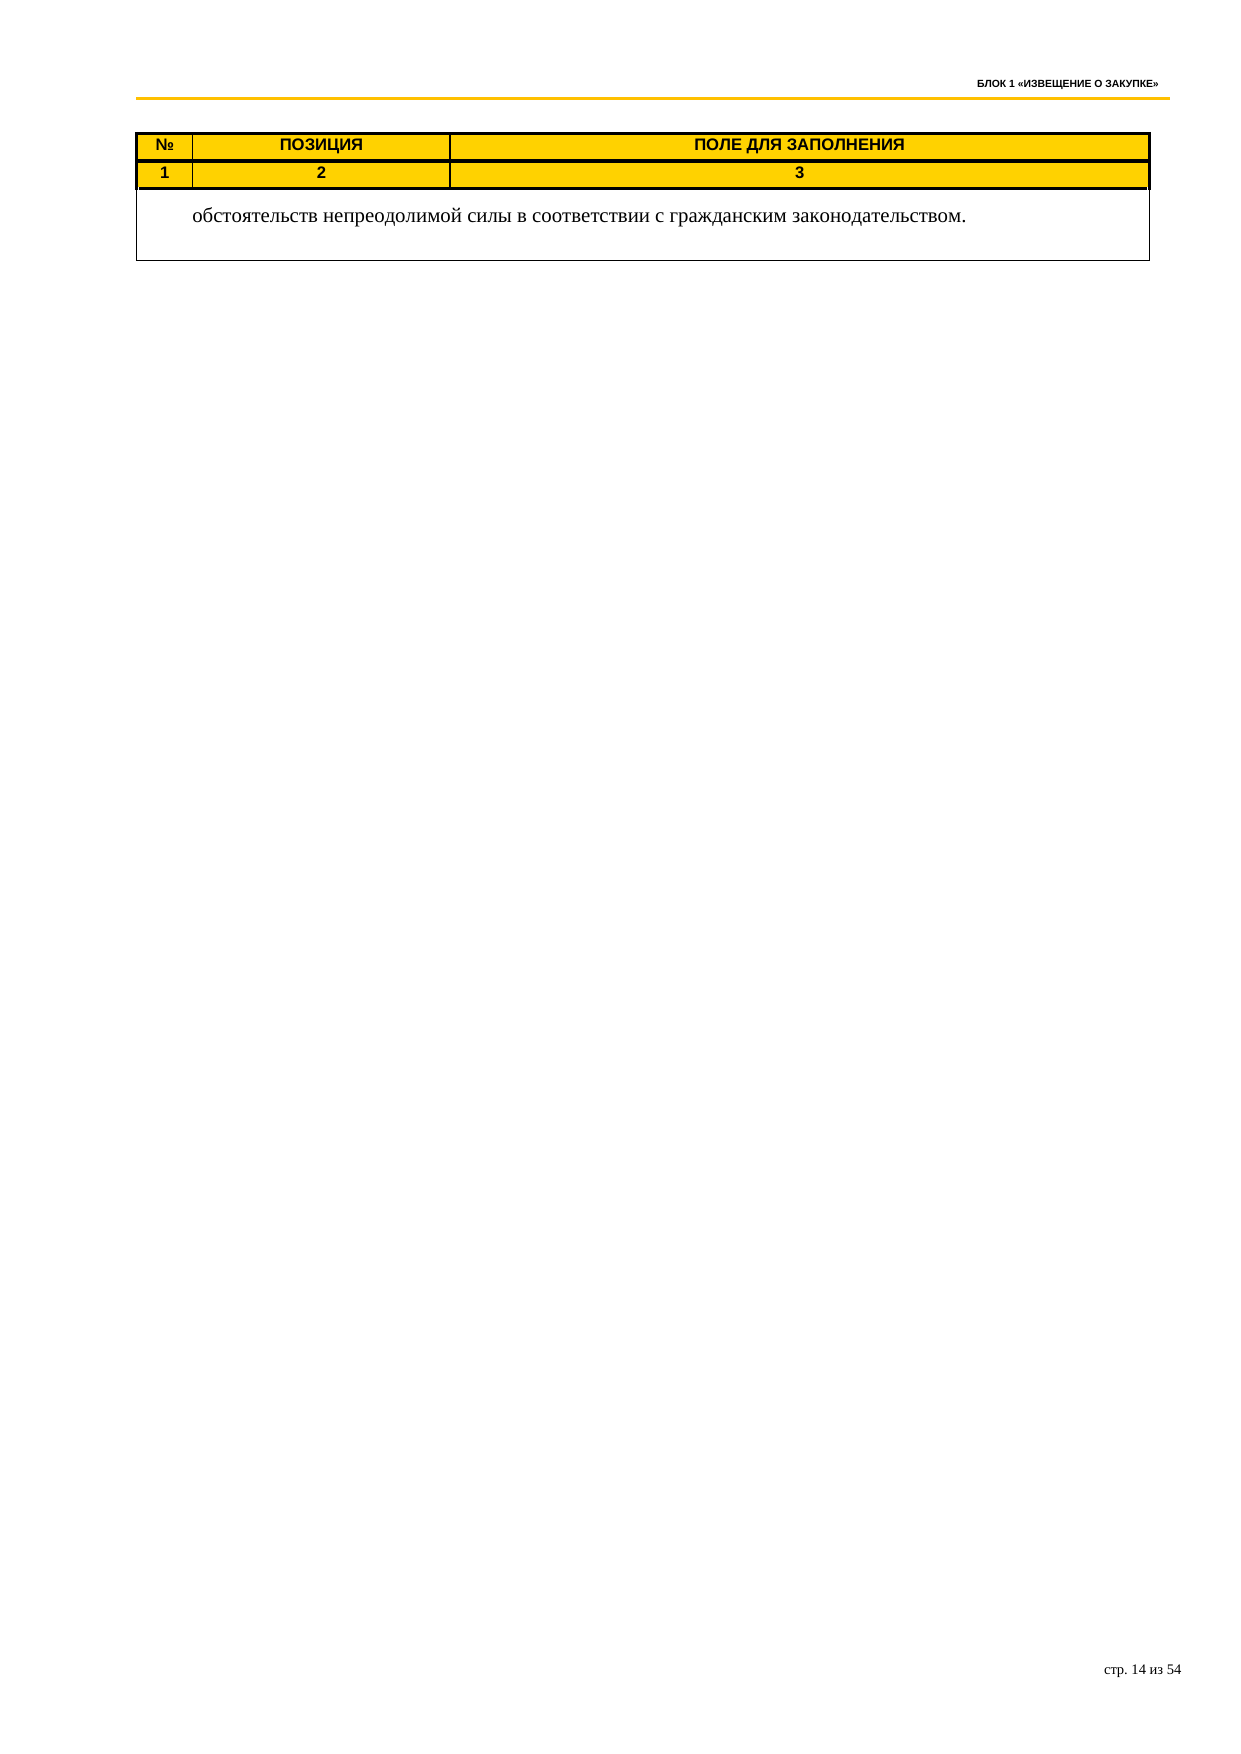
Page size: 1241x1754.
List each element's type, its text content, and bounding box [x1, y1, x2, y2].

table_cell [137, 187, 1149, 260]
table_cell 2 [193, 163, 449, 187]
table_cell 1 [138, 163, 192, 187]
table_cell 3 [451, 163, 1148, 187]
table_header ПОЗИЦИЯ [193, 135, 449, 159]
table_header № [138, 135, 192, 159]
table_header ПОЛЕ ДЛЯ ЗАПОЛНЕНИЯ [451, 135, 1148, 159]
